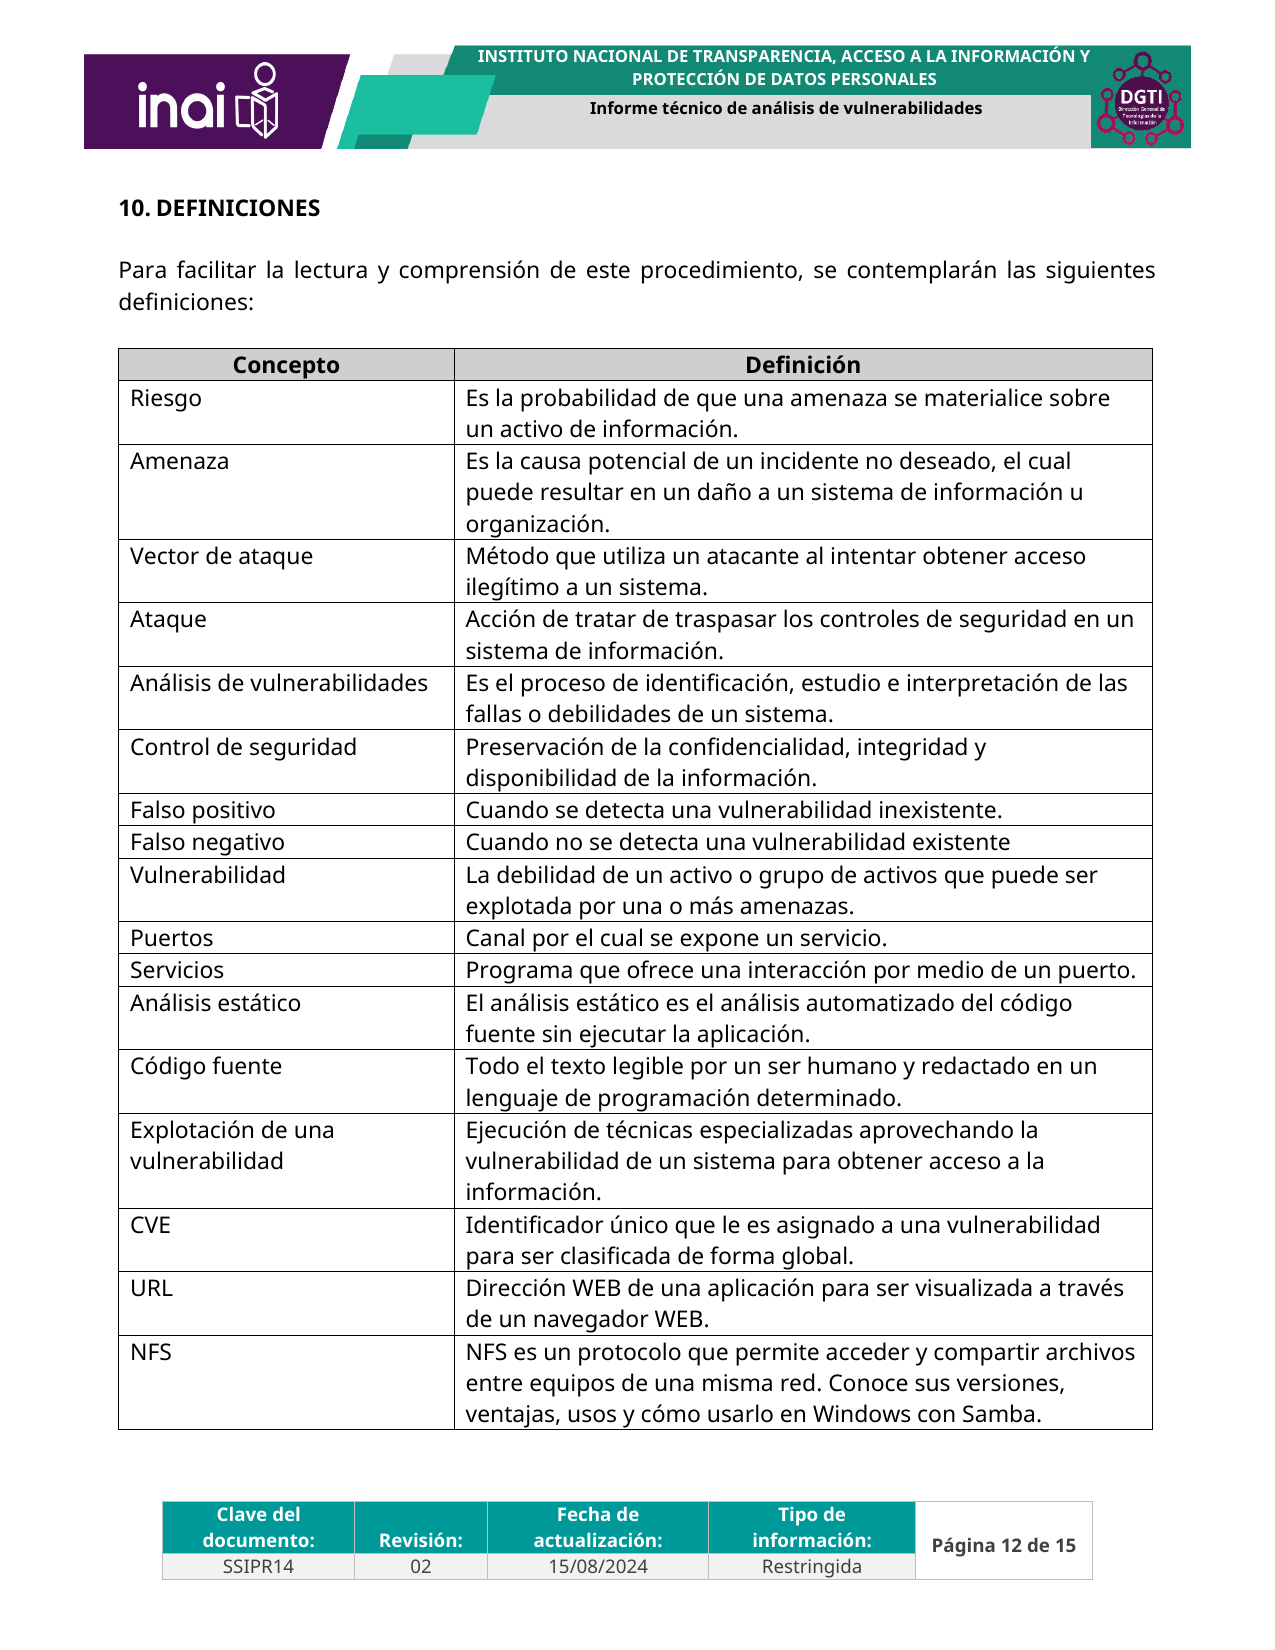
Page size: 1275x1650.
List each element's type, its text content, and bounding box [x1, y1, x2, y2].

table_cell Falso positivo [119, 794, 454, 825]
table_cell Preservación de la confidencialidad, integridad y disponibilidad de la información. [455, 730, 1152, 793]
table_cell Explotación de una vulnerabilidad [119, 1114, 454, 1207]
table_cell Ejecución de técnicas especializadas aprovechando la vulnerabilidad de un sistema para obtener acceso a la información. [455, 1114, 1152, 1207]
table_cell Servicios [119, 954, 454, 986]
table_cell Puertos [119, 922, 454, 953]
table_cell Acción de tratar de traspasar los controles de seguridad en un sistema de información. [455, 603, 1152, 666]
table_cell Análisis de vulnerabilidades [119, 667, 454, 729]
list Para facilitar la lectura y comprensión de este procedimiento, se contemplarán las siguientes definiciones: [118, 254, 1157, 317]
subtitle DEFINICIONES [118, 192, 1157, 223]
table_cell Análisis estático [119, 987, 454, 1049]
table_cell Vulnerabilidad [119, 859, 454, 921]
table_cell Método que utiliza un atacante al intentar obtener acceso ilegítimo a un sistema. [455, 540, 1152, 602]
table_cell El análisis estático es el análisis automatizado del código fuente sin ejecutar la aplicación. [455, 987, 1152, 1049]
table_cell NFS [119, 1336, 454, 1429]
table_cell CVE [119, 1209, 454, 1271]
table_cell Vector de ataque [119, 540, 454, 602]
table_cell Cuando se detecta una vulnerabilidad inexistente. [455, 794, 1152, 825]
table_cell Ataque [119, 603, 454, 666]
table_cell Es la causa potencial de un incidente no deseado, el cual puede resultar en un daño a un sistema de información u organización. [455, 445, 1152, 539]
table_cell Control de seguridad [119, 730, 454, 793]
table_cell Identificador único que le es asignado a una vulnerabilidad para ser clasificada de forma global. [455, 1209, 1152, 1271]
table_cell Dirección WEB de una aplicación para ser visualizada a través de un navegador WEB. [455, 1272, 1152, 1334]
table_cell Es la probabilidad de que una amenaza se materialice sobre un activo de información. [455, 381, 1152, 444]
table_cell La debilidad de un activo o grupo de activos que puede ser explotada por una o más amenazas. [455, 859, 1152, 921]
table_cell Todo el texto legible por un ser humano y redactado en un lenguaje de programación determinado. [455, 1050, 1152, 1113]
table_cell Es el proceso de identificación, estudio e interpretación de las fallas o debilidades de un sistema. [455, 667, 1152, 729]
table_header Definición [455, 349, 1152, 380]
table_cell Código fuente [119, 1050, 454, 1113]
table_header Concepto [119, 349, 454, 380]
table_cell Programa que ofrece una interacción por medio de un puerto. [455, 954, 1152, 986]
table_cell Riesgo [119, 381, 454, 444]
table_cell NFS es un protocolo que permite acceder y compartir archivos entre equipos de una misma red. Conoce sus versiones, ventajas, usos y cómo usarlo en Windows con Samba. [455, 1336, 1152, 1429]
table_cell Canal por el cual se expone un servicio. [455, 922, 1152, 953]
picture [84, 45, 1191, 149]
table_cell Amenaza [119, 445, 454, 539]
table_cell URL [119, 1272, 454, 1334]
table_cell Cuando no se detecta una vulnerabilidad existente [455, 826, 1152, 857]
table_cell Falso negativo [119, 826, 454, 857]
